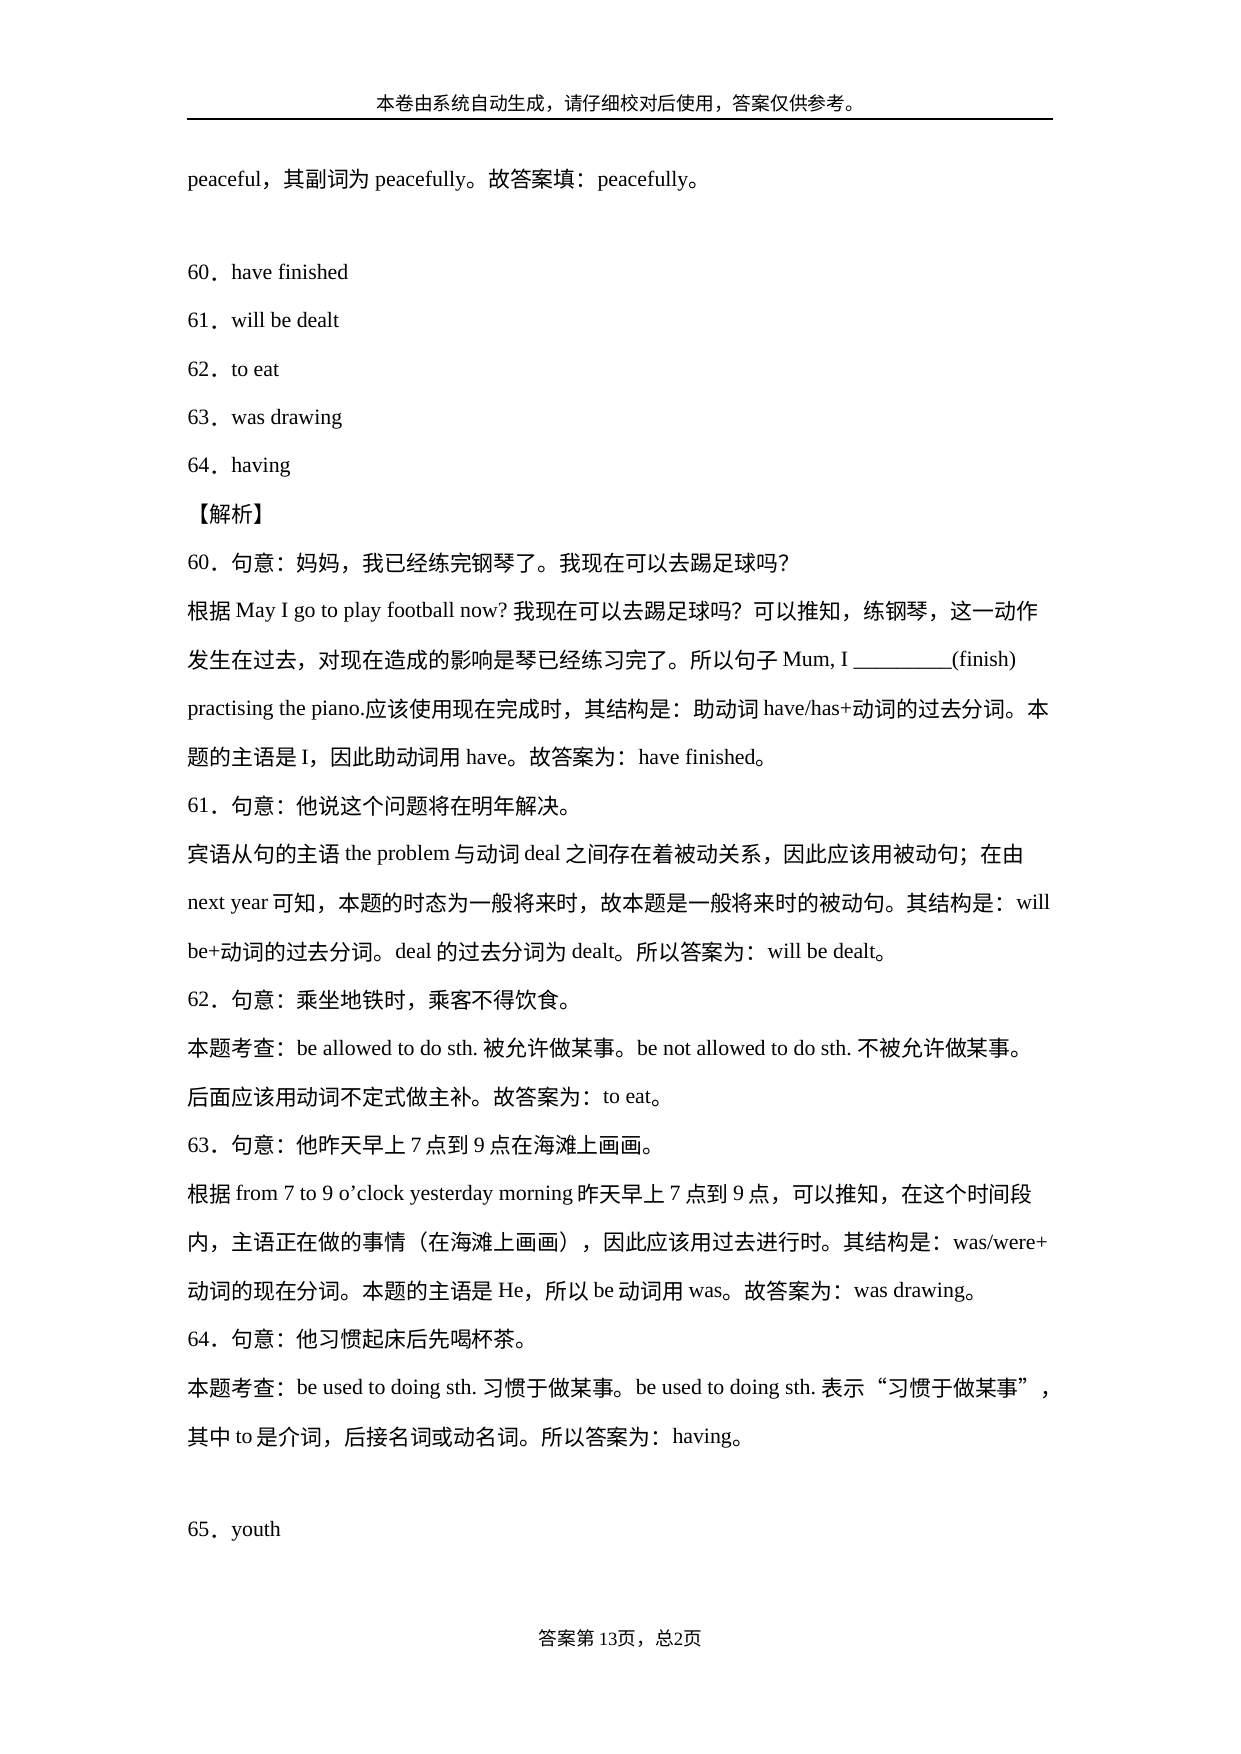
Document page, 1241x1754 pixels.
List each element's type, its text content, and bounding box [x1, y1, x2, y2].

text 根据from 7 to 9 o’clock yesterday morning昨天早上7点到9点，可以推知，在这个时间段内，主语正在做的事情（在海滩上画画），因此应该用过去进行时。其结构是：was/were+动词的现在分词。本题的主语是He，所以be动词用was。故答案为：was drawing。 [187, 1176, 1053, 1306]
text 60．句意：妈妈，我已经练完钢琴了。我现在可以去踢足球吗？ [187, 545, 1053, 578]
text 61．句意：他说这个问题将在明年解决。 [187, 788, 1053, 821]
text 64．句意：他习惯起床后先喝杯茶。 [187, 1322, 1053, 1354]
text 本题考查：be used to doing sth. 习惯于做某事。be used to doing sth. 表示“习惯于做某事”，其中to是介词，后接名词或动名词。所以答案为：having。 [187, 1370, 1053, 1452]
text 64．having [187, 449, 1053, 481]
text 宾语从句的主语the problem与动词deal之间存在着被动关系，因此应该用被动句；在由next year可知，本题的时态为一般将来时，故本题是一般将来时的被动句。其结构是：will be+动词的过去分词。deal的过去分词为dealt。所以答案为：will be dealt。 [187, 837, 1053, 967]
text 63．was drawing [187, 400, 1053, 433]
text 61．will be dealt [187, 304, 1053, 336]
text 本题考查：be allowed to do sth. 被允许做某事。be not allowed to do sth. 不被允许做某事。后面应该用动词不定式做主补。故答案为：to eat。 [187, 1031, 1053, 1112]
text 65．youth [187, 1513, 1053, 1545]
text 62．to eat [187, 352, 1053, 384]
text 【解析】 [187, 497, 1053, 529]
text 62．句意：乘坐地铁时，乘客不得饮食。 [187, 982, 1053, 1015]
text 60．have finished [187, 255, 1053, 288]
text 63．句意：他昨天早上7点到9点在海滩上画画。 [187, 1128, 1053, 1160]
text 根据May I go to play football now? 我现在可以去踢足球吗？可以推知，练钢琴，这一动作发生在过去，对现在造成的影响是琴已经练习完了。所以句子Mum, I _________(finish) practising the piano.应该使用现在完成时，其结构是：助动词have/has+动词的过去分词。本题的主语是I，因此助动词用have。故答案为：have finished。 [187, 594, 1053, 772]
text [187, 162, 1053, 194]
